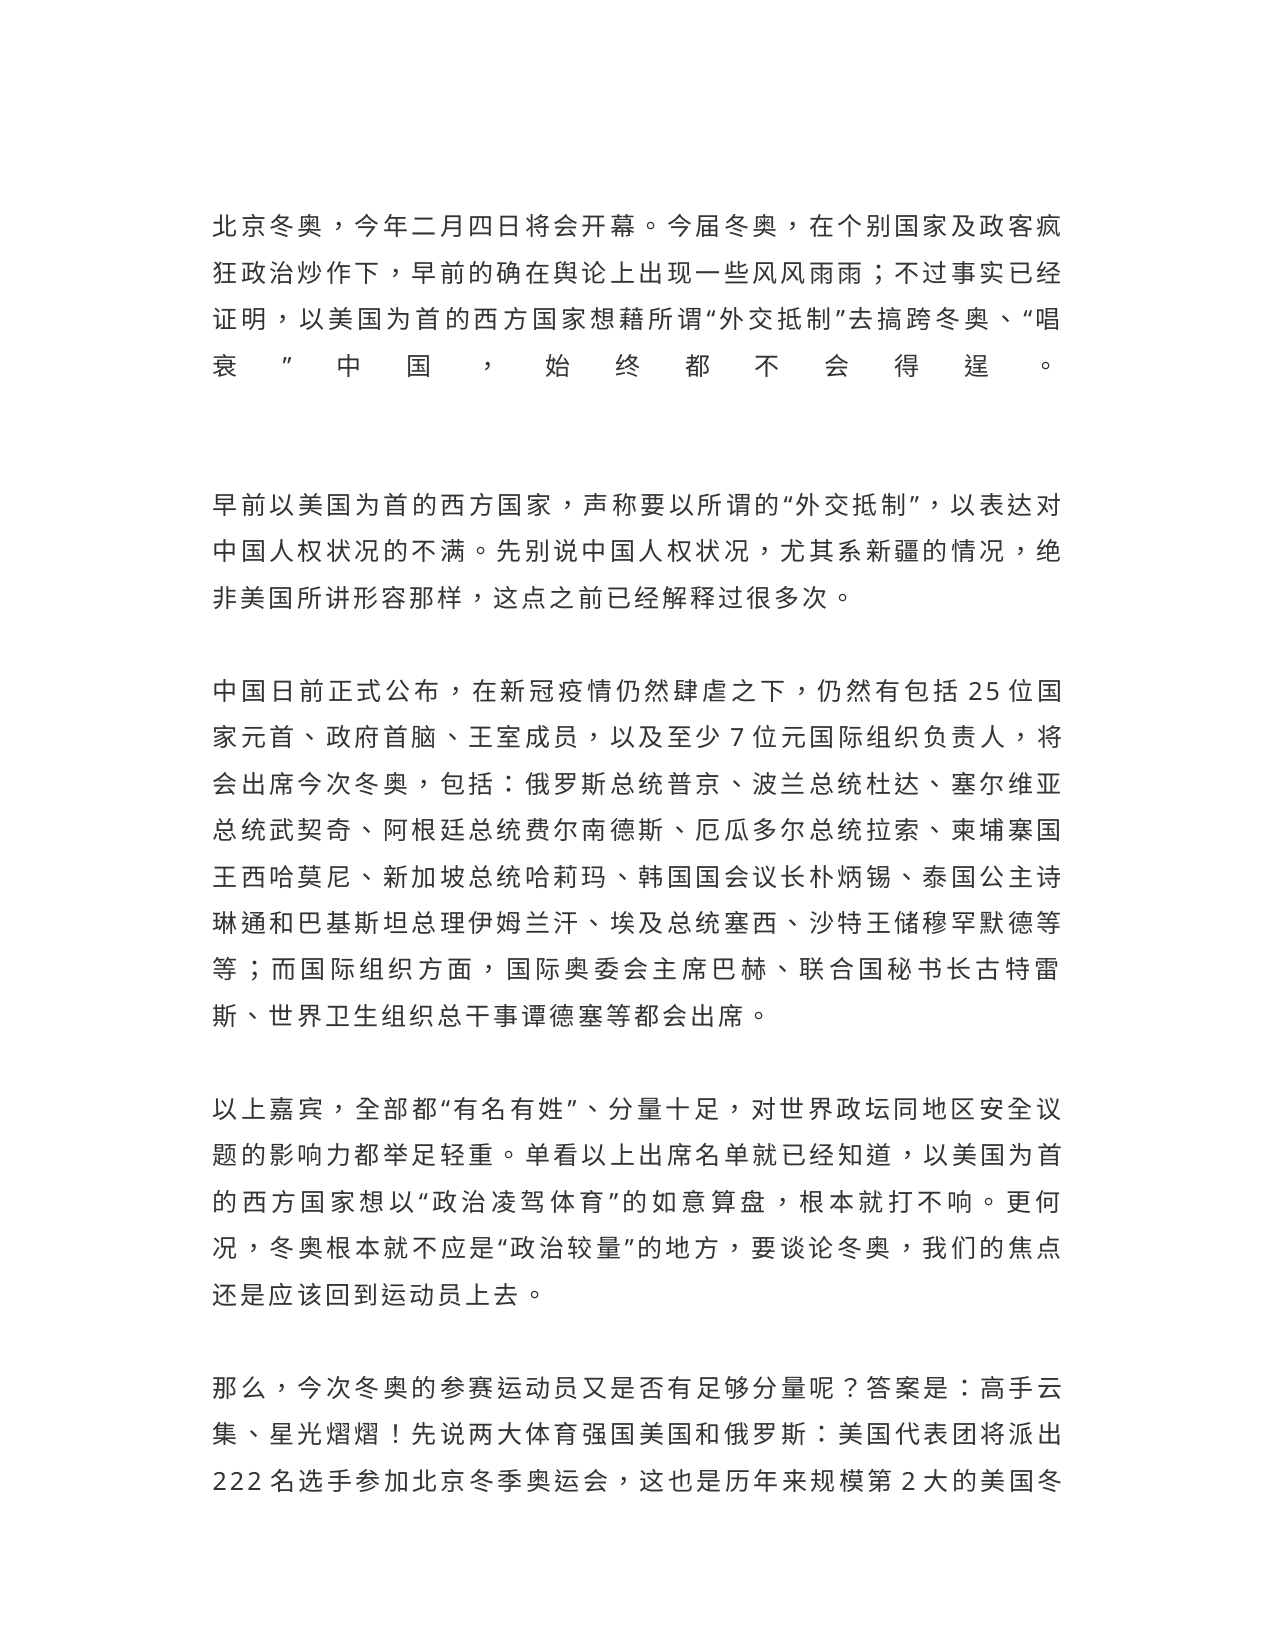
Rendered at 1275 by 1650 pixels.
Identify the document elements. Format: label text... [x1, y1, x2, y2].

text 北京冬奥，今年二月四日将会开幕。今届冬奥，在个别国家及政客疯狂政治炒作下，早前的确在舆论上出现一些风风雨雨；不过事实已经证明，以美国为首的西方国家想藉所谓“外交抵制”去搞跨冬奥、“唱衰”中国，始终都不会得逞。 [212, 196, 1062, 429]
text 以上嘉宾，全部都“有名有姓”、分量十足，对世界政坛同地区安全议题的影响力都举足轻重。单看以上出席名单就已经知道，以美国为首的西方国家想以“政治凌驾体育”的如意算盘，根本就打不响。更何况，冬奥根本就不应是“政治较量”的地方，要谈论冬奥，我们的焦点还是应该回到运动员上去。 [212, 1079, 1062, 1311]
text 中国日前正式公布，在新冠疫情仍然肆虐之下，仍然有包括25位国家元首、政府首脑、王室成员，以及至少7位元国际组织负责人，将会出席今次冬奥，包括：俄罗斯总统普京、波兰总统杜达、塞尔维亚总统武契奇、阿根廷总统费尔南德斯、厄瓜多尔总统拉索、柬埔寨国王西哈莫尼、新加坡总统哈莉玛、韩国国会议长朴炳锡、泰国公主诗琳通和巴基斯坦总理伊姆兰汗、埃及总统塞西、沙特王储穆罕默德等等；而国际组织方面，国际奥委会主席巴赫、联合国秘书长古特雷斯、世界卫生组织总干事谭德塞等都会出席。 [212, 661, 1062, 1033]
text 早前以美国为首的西方国家，声称要以所谓的“外交抵制”，以表达对中国人权状况的不满。先别说中国人权状况，尤其系新疆的情况，绝非美国所讲形容那样，这点之前已经解释过很多次。 [212, 475, 1062, 614]
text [212, 1358, 1062, 1497]
